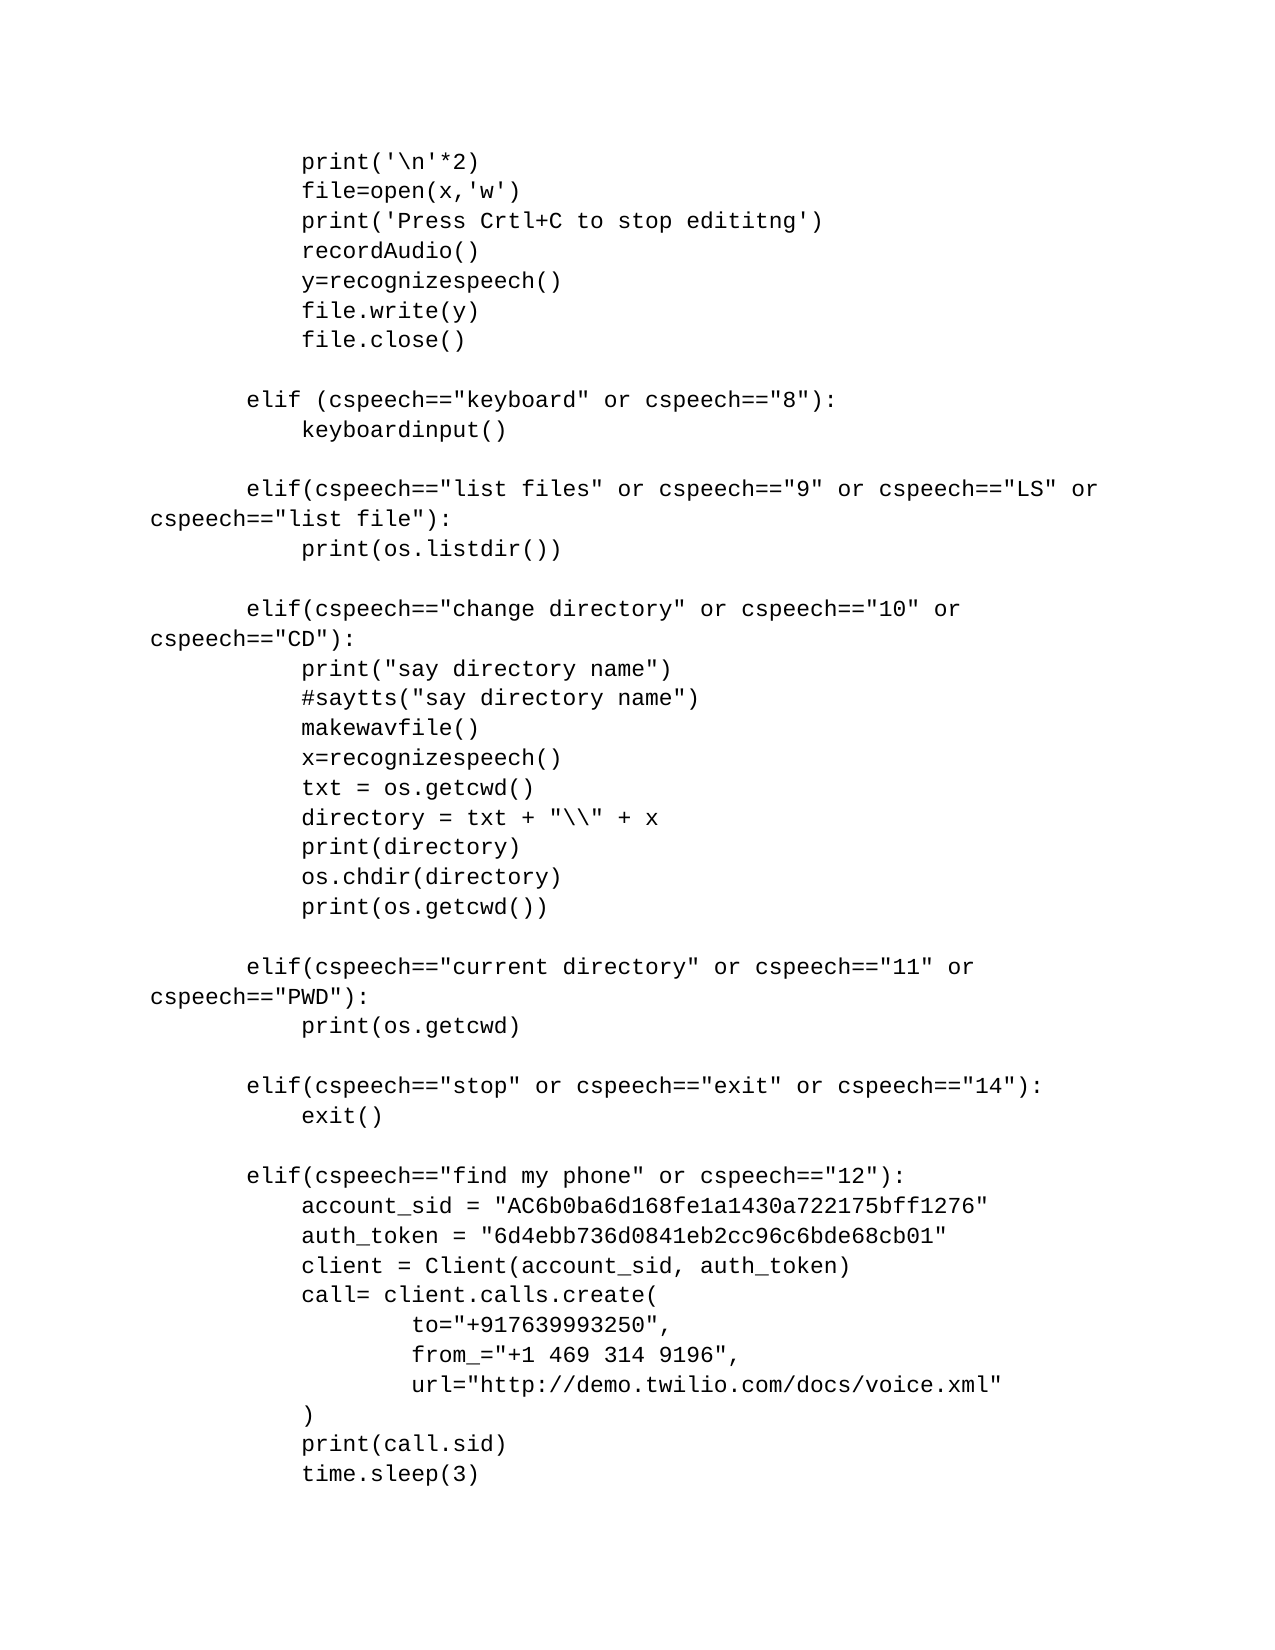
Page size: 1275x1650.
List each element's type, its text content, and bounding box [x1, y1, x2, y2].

text #saytts("say directory name") [150, 687, 1125, 713]
text print(os.getcwd) [150, 1015, 1125, 1041]
text x=recognizespeech() [150, 746, 1125, 772]
text txt = os.getcwd() [150, 776, 1125, 802]
text auth_token = "6d4ebb736d0841eb2cc96c6bde68cb01" [150, 1224, 1125, 1250]
text os.chdir(directory) [150, 865, 1125, 891]
text elif(cspeech=="list files" or cspeech=="9" or cspeech=="LS" or cspeech=="list file"): [150, 478, 1125, 533]
text print('Press Crtl+C to stop edititng') [150, 209, 1125, 236]
text elif (cspeech=="keyboard" or cspeech=="8"): [150, 388, 1125, 414]
text exit() [150, 1104, 1125, 1131]
text keyboardinput() [150, 418, 1125, 444]
text call= client.calls.create( [150, 1284, 1125, 1310]
text elif(cspeech=="change directory" or cspeech=="10" or cspeech=="CD"): [150, 597, 1125, 653]
text client = Client(account_sid, auth_token) [150, 1254, 1125, 1280]
text file.close() [150, 329, 1125, 355]
text y=recognizespeech() [150, 269, 1125, 295]
text from_="+1 469 314 9196", [150, 1343, 1125, 1369]
text makewavfile() [150, 716, 1125, 742]
text account_sid = "AC6b0ba6d168fe1a1430a722175bff1276" [150, 1194, 1125, 1220]
text time.sleep(3) [150, 1462, 1125, 1488]
text file=open(x,'w') [150, 180, 1125, 206]
text elif(cspeech=="current directory" or cspeech=="11" or cspeech=="PWD"): [150, 955, 1125, 1011]
text print('\n'*2) [150, 150, 1125, 176]
text print("say directory name") [150, 657, 1125, 683]
text print(directory) [150, 836, 1125, 862]
text recordAudio() [150, 239, 1125, 265]
text file.write(y) [150, 299, 1125, 325]
text elif(cspeech=="find my phone" or cspeech=="12"): [150, 1164, 1125, 1191]
text print(os.listdir()) [150, 537, 1125, 563]
text directory = txt + "\\" + x [150, 806, 1125, 832]
text url="http://demo.twilio.com/docs/voice.xml" [150, 1373, 1125, 1399]
text ) [150, 1403, 1125, 1429]
text print(call.sid) [150, 1433, 1125, 1459]
text elif(cspeech=="stop" or cspeech=="exit" or cspeech=="14"): [150, 1075, 1125, 1101]
text to="+917639993250", [150, 1313, 1125, 1339]
text print(os.getcwd()) [150, 895, 1125, 921]
